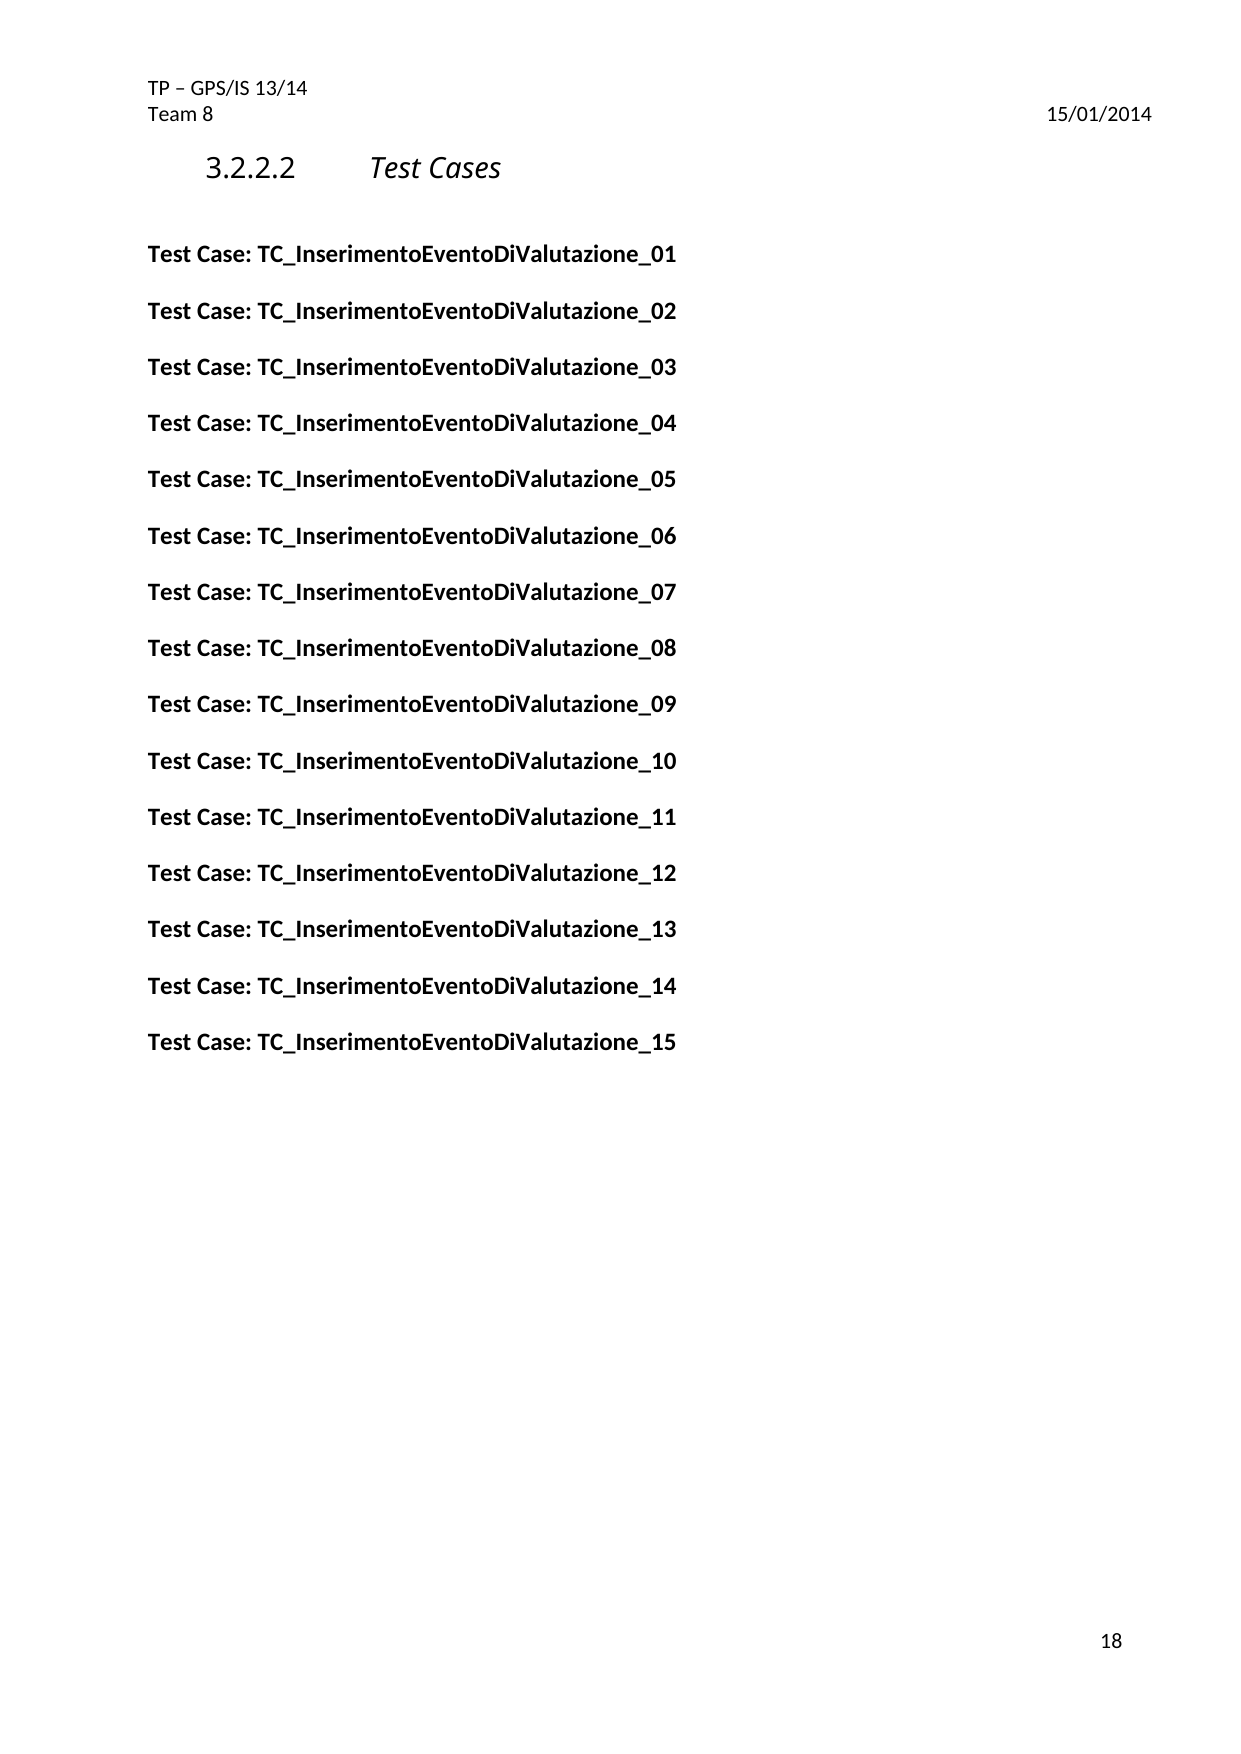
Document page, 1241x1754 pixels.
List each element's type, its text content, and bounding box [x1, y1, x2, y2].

text Test Case: TC_InserimentoEventoDiValutazione_13 [148, 914, 1122, 944]
text Test Case: TC_InserimentoEventoDiValutazione_06 [148, 520, 1122, 550]
subtitle Test Cases [205, 148, 1122, 187]
text Test Case: TC_InserimentoEventoDiValutazione_11 [148, 801, 1122, 832]
text Test Case: TC_InserimentoEventoDiValutazione_07 [148, 576, 1122, 607]
text Test Case: TC_InserimentoEventoDiValutazione_02 [148, 295, 1122, 325]
text Test Case: TC_InserimentoEventoDiValutazione_14 [148, 970, 1122, 1000]
text Test Case: TC_InserimentoEventoDiValutazione_01 [148, 239, 1122, 269]
text Test Case: TC_InserimentoEventoDiValutazione_03 [148, 351, 1122, 382]
text Test Case: TC_InserimentoEventoDiValutazione_08 [148, 632, 1122, 663]
text Test Case: TC_InserimentoEventoDiValutazione_05 [148, 464, 1122, 494]
text Test Case: TC_InserimentoEventoDiValutazione_09 [148, 689, 1122, 719]
text Test Case: TC_InserimentoEventoDiValutazione_10 [148, 745, 1122, 775]
text Test Case: TC_InserimentoEventoDiValutazione_12 [148, 857, 1122, 888]
text Test Case: TC_InserimentoEventoDiValutazione_15 [148, 1026, 1122, 1057]
text Test Case: TC_InserimentoEventoDiValutazione_04 [148, 407, 1122, 438]
